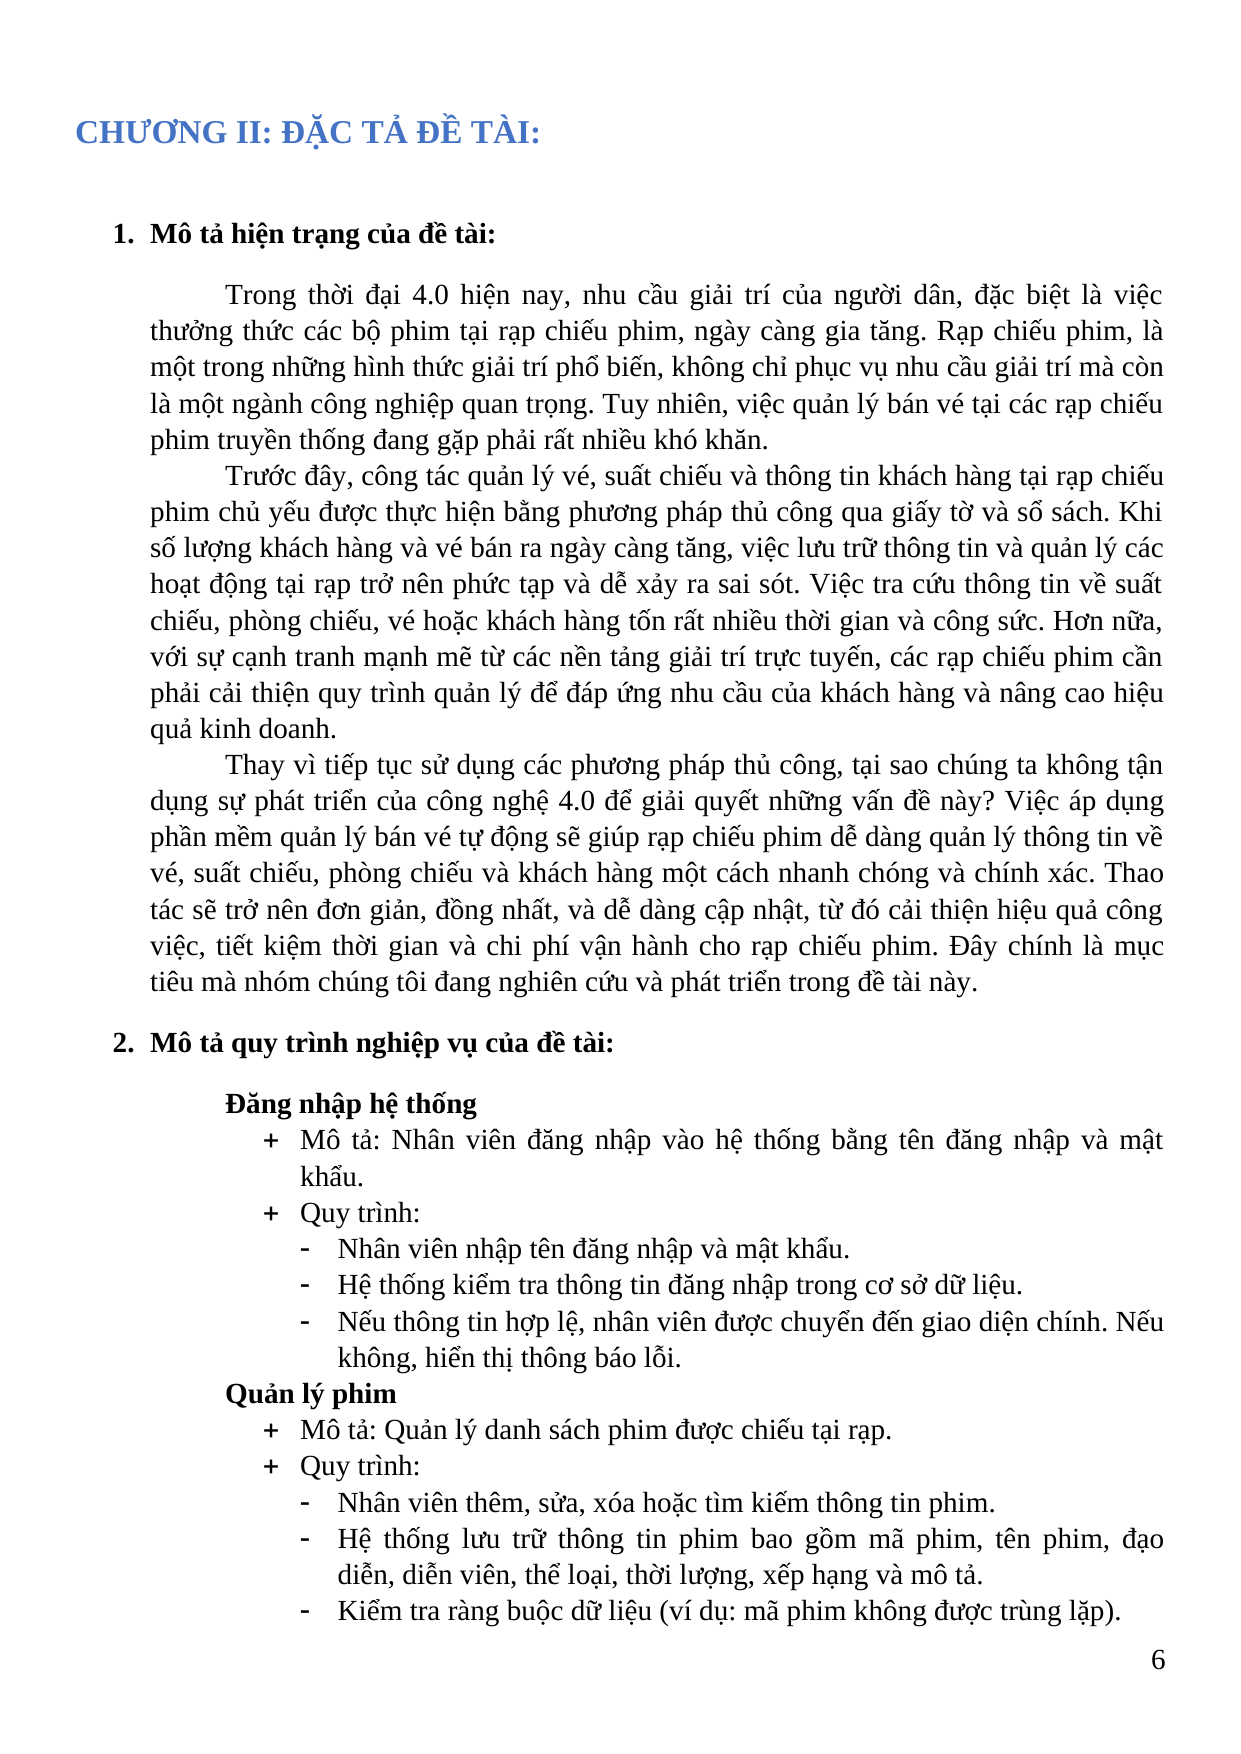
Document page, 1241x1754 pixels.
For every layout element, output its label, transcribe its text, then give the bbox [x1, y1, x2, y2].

list Kiểm tra ràng buộc dữ liệu (ví dụ: mã phim không được trùng lặp). [300, 1593, 1165, 1627]
list Nhân viên thêm, sửa, xóa hoặc tìm kiếm thông tin phim. [300, 1485, 1165, 1518]
list Nhân viên nhập tên đăng nhập và mật khẩu. [300, 1231, 1165, 1265]
subtitle CHƯƠNG II: ĐẶC TẢ ĐỀ TÀI: [75, 112, 1165, 150]
list Hệ thống lưu trữ thông tin phim bao gồm mã phim, tên phim, đạo diễn, diễn viên, thể loại, thời lượng, xếp hạng và mô tả. [300, 1521, 1165, 1591]
list Hệ thống kiểm tra thông tin đăng nhập trong cơ sở dữ liệu. [300, 1267, 1165, 1301]
list Quản lý phim [150, 1376, 1165, 1409]
list Trong thời đại 4.0 hiện nay, nhu cầu giải trí của người dân, đặc biệt là việc thưởng thức các bộ phim tại rạp chiếu phim, ngày càng gia tăng. Rạp chiếu phim, là một trong những hình thức giải trí phổ biến, không chỉ phục vụ nhu cầu giải trí mà còn là một ngành công nghiệp quan trọng. Tuy nhiên, việc quản lý bán vé tại các rạp chiếu phim truyền thống đang gặp phải rất nhiều khó khăn. [150, 277, 1165, 455]
list Mô tả: Nhân viên đăng nhập vào hệ thống bằng tên đăng nhập và mật khẩu. [262, 1122, 1165, 1192]
list Mô tả: Quản lý danh sách phim được chiếu tại rạp. [262, 1412, 1165, 1446]
list Trước đây, công tác quản lý vé, suất chiếu và thông tin khách hàng tại rạp chiếu phim chủ yếu được thực hiện bằng phương pháp thủ công qua giấy tờ và sổ sách. Khi số lượng khách hàng và vé bán ra ngày càng tăng, việc lưu trữ thông tin và quản lý các hoạt động tại rạp trở nên phức tạp và dễ xảy ra sai sót. Việc tra cứu thông tin về suất chiếu, phòng chiếu, vé hoặc khách hàng tốn rất nhiều thời gian và công sức. Hơn nữa, với sự cạnh tranh mạnh mẽ từ các nền tảng giải trí trực tuyến, các rạp chiếu phim cần phải cải thiện quy trình quản lý để đáp ứng nhu cầu của khách hàng và nâng cao hiệu quả kinh doanh. [150, 458, 1165, 744]
list Thay vì tiếp tục sử dụng các phương pháp thủ công, tại sao chúng ta không tận dụng sự phát triển của công nghệ 4.0 để giải quyết những vấn đề này? Việc áp dụng phần mềm quản lý bán vé tự động sẽ giúp rạp chiếu phim dễ dàng quản lý thông tin về vé, suất chiếu, phòng chiếu và khách hàng một cách nhanh chóng và chính xác. Thao tác sẽ trở nên đơn giản, đồng nhất, và dễ dàng cập nhật, từ đó cải thiện hiệu quả công việc, tiết kiệm thời gian và chi phí vận hành cho rạp chiếu phim. Đây chính là mục tiêu mà nhóm chúng tôi đang nghiên cứu và phát triển trong đề tài này. [150, 747, 1165, 998]
list Quy trình: [262, 1195, 1165, 1228]
subtitle Mô tả hiện trạng của đề tài: [112, 216, 1165, 250]
list Quy trình: [262, 1448, 1165, 1482]
list Đăng nhập hệ thống [150, 1086, 1165, 1120]
subtitle Mô tả quy trình nghiệp vụ của đề tài: [112, 1025, 1165, 1059]
list Nếu thông tin hợp lệ, nhân viên được chuyển đến giao diện chính. Nếu không, hiển thị thông báo lỗi. [300, 1304, 1165, 1373]
